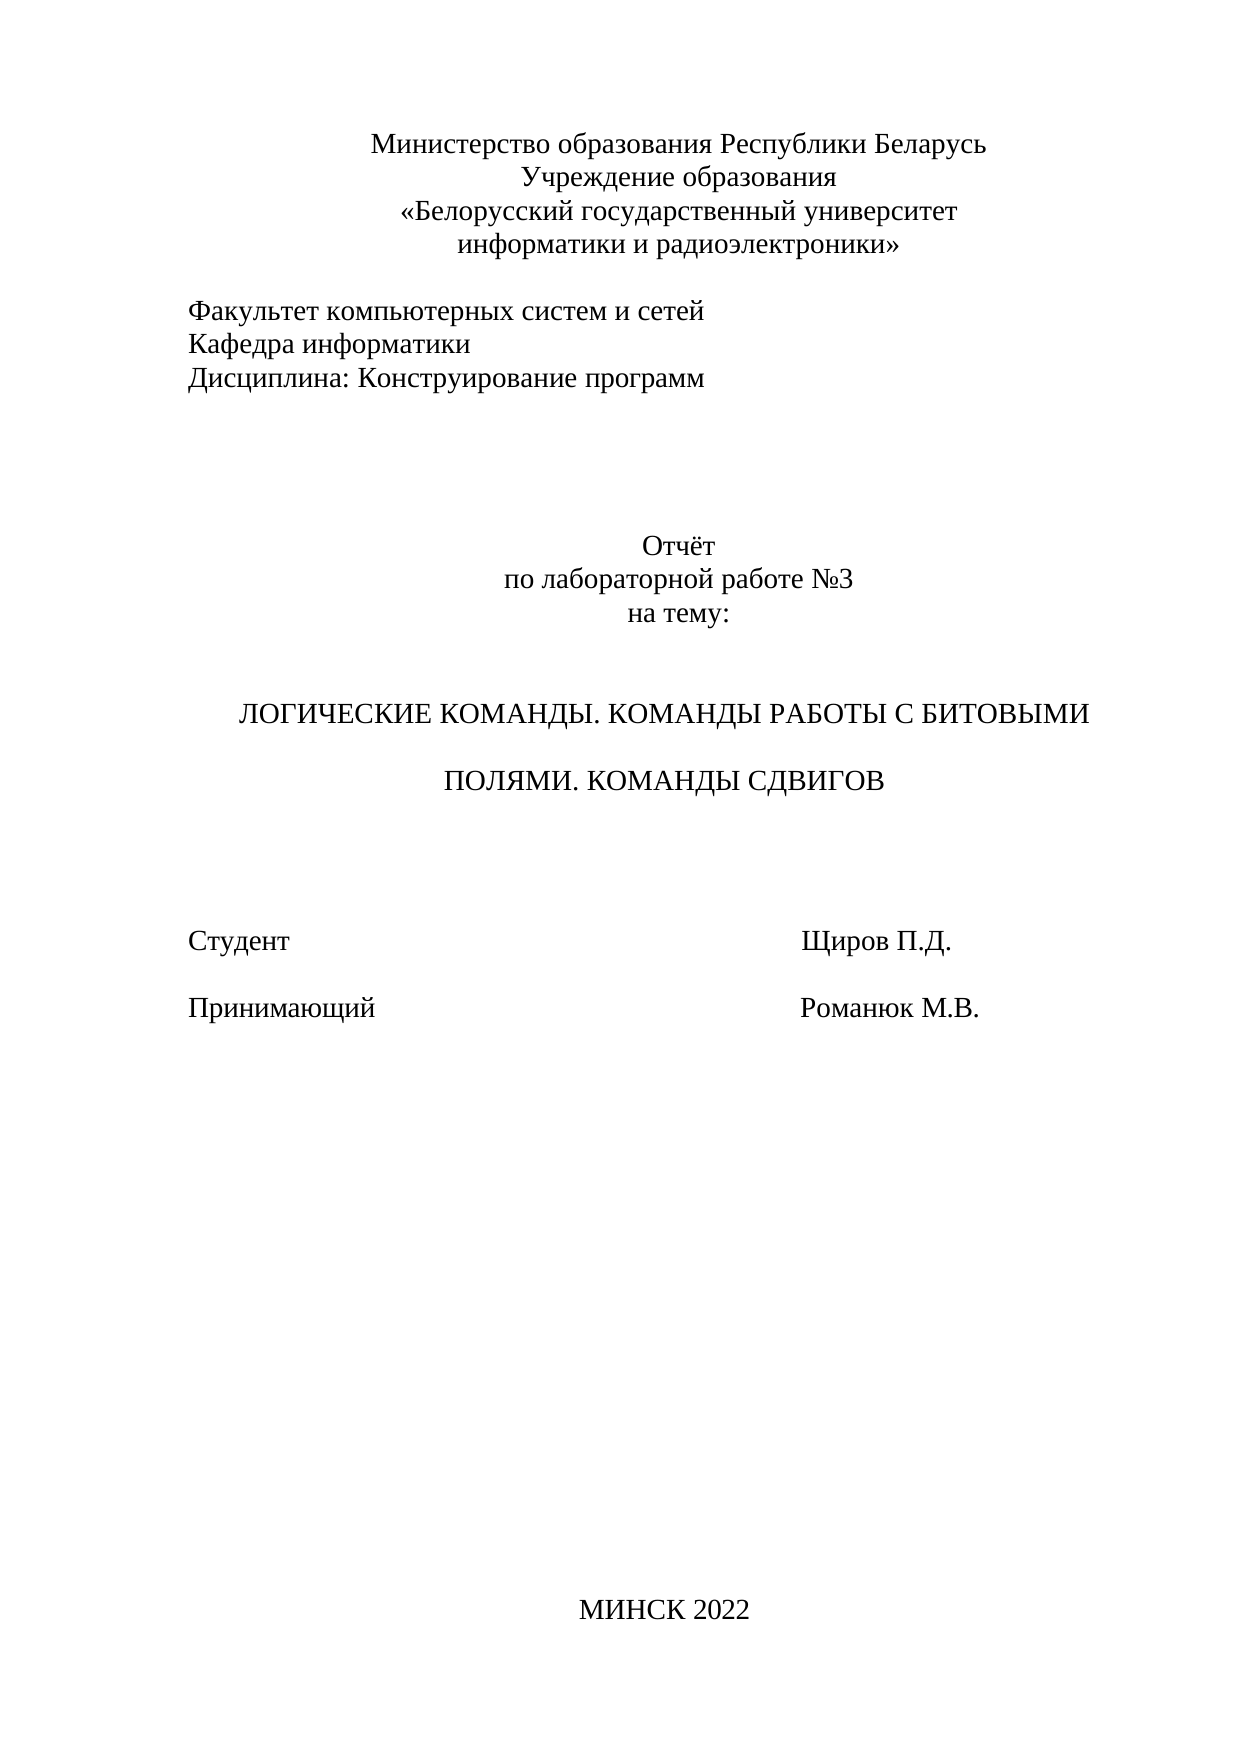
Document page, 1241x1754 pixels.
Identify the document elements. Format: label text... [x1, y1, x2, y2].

text Дисциплина: Конструирование программ [188, 360, 1152, 394]
text «Белорусский государственный университет информатики и радиоэлектроники» [367, 193, 990, 260]
text Факультет компьютерных систем и сетей Кафедра информатики [188, 293, 812, 360]
text ЛОГИЧЕСКИЕ КОМАНДЫ. КОМАНДЫ РАБОТЫ С БИТОВЫМИ [177, 696, 1152, 729]
text Министерство образования Республики Беларусь Учреждение образования [367, 126, 990, 193]
text Принимающий Романюк М.В. [188, 991, 1152, 1024]
text МИНСК 2022 [177, 1592, 1152, 1625]
text по лабораторной работе №3 на тему: [500, 562, 857, 629]
text Отчёт [367, 528, 990, 561]
text ПОЛЯМИ. КОМАНДЫ СДВИГОВ [177, 763, 1152, 796]
text Студент Щиров П.Д. [188, 923, 1152, 957]
